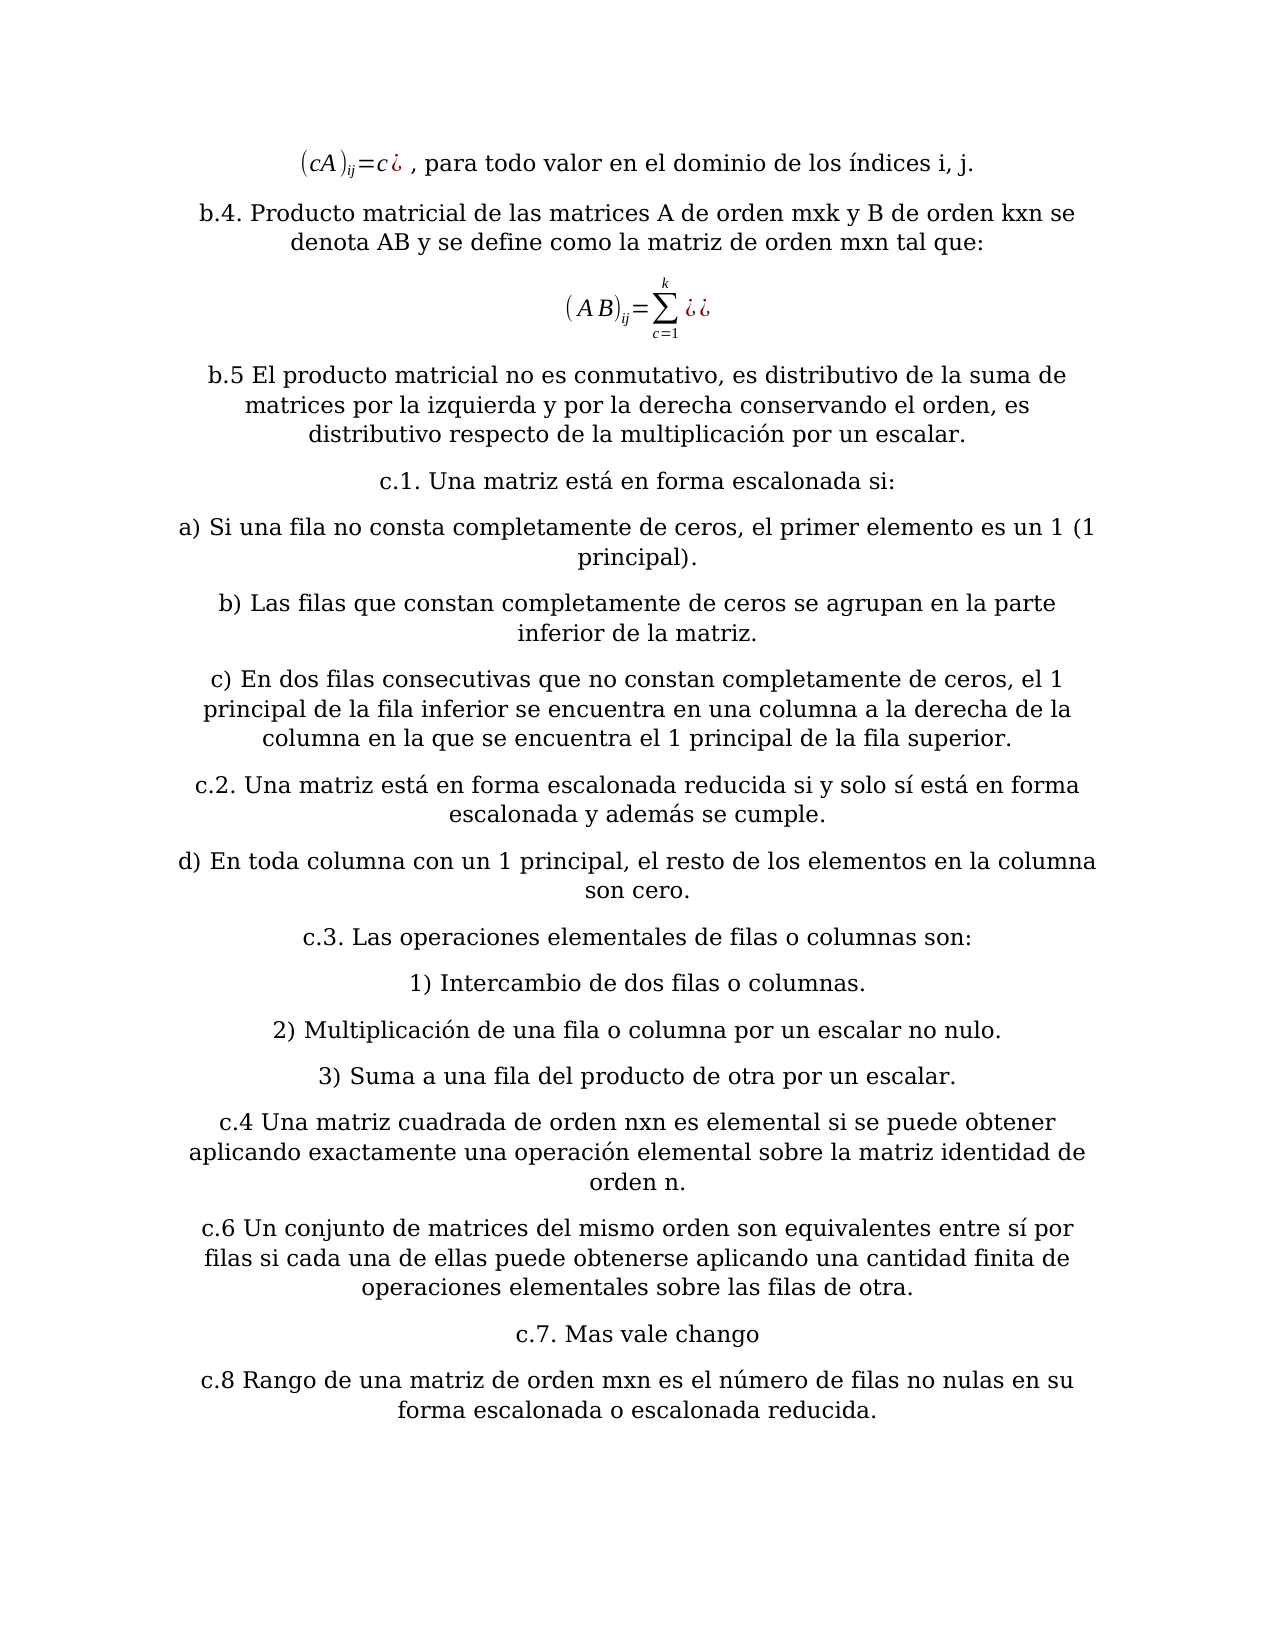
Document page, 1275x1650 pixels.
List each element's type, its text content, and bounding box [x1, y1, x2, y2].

text c.4 Una matriz cuadrada de orden nxn es elemental si se puede obtener aplicando exactamente una operación elemental sobre la matriz identidad de orden n. [177, 1108, 1098, 1195]
text c) En dos filas consecutivas que no constan completamente de ceros, el 1 principal de la fila inferior se encuentra en una columna a la derecha de la columna en la que se encuentra el 1 principal de la fila superior. [177, 665, 1098, 752]
text b) Las filas que constan completamente de ceros se agrupan en la parte inferior de la matriz. [177, 589, 1098, 646]
text b.4. Producto matricial de las matrices A de orden mxk y B de orden kxn se denota AB y se define como la matriz de orden mxn tal que: [177, 198, 1098, 256]
text d) En toda columna con un 1 principal, el resto de los elementos en la columna son cero. [177, 847, 1098, 904]
text 1) Intercambio de dos filas o columnas. [177, 969, 1098, 996]
text a) Si una fila no consta completamente de ceros, el primer elemento es un 1 (1 principal). [177, 513, 1098, 570]
text c.7. Mas vale chango [177, 1319, 1098, 1347]
text 3) Suma a una fila del producto de otra por un escalar. [177, 1062, 1098, 1089]
text c.6 Un conjunto de matrices del mismo orden son equivalentes entre sí por filas si cada una de ellas puede obtenerse aplicando una cantidad finita de operaciones elementales sobre las filas de otra. [177, 1214, 1098, 1301]
text c.8 Rango de una matriz de orden mxn es el número de filas no nulas en su forma escalonada o escalonada reducida. [177, 1366, 1098, 1423]
text b.5 El producto matricial no es conmutativo, es distributivo de la suma de matrices por la izquierda y por la derecha conservando el orden, es distributivo respecto de la multiplicación por un escalar. [177, 361, 1098, 447]
text c.1. Una matriz está en forma escalonada si: [177, 466, 1098, 494]
text c.2. Una matriz está en forma escalonada reducida si y solo sí está en forma escalonada y además se cumple. [177, 771, 1098, 828]
text 2) Multiplicación de una fila o columna por un escalar no nulo. [177, 1015, 1098, 1043]
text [177, 148, 1098, 179]
text c.3. Las operaciones elementales de filas o columnas son: [177, 923, 1098, 950]
